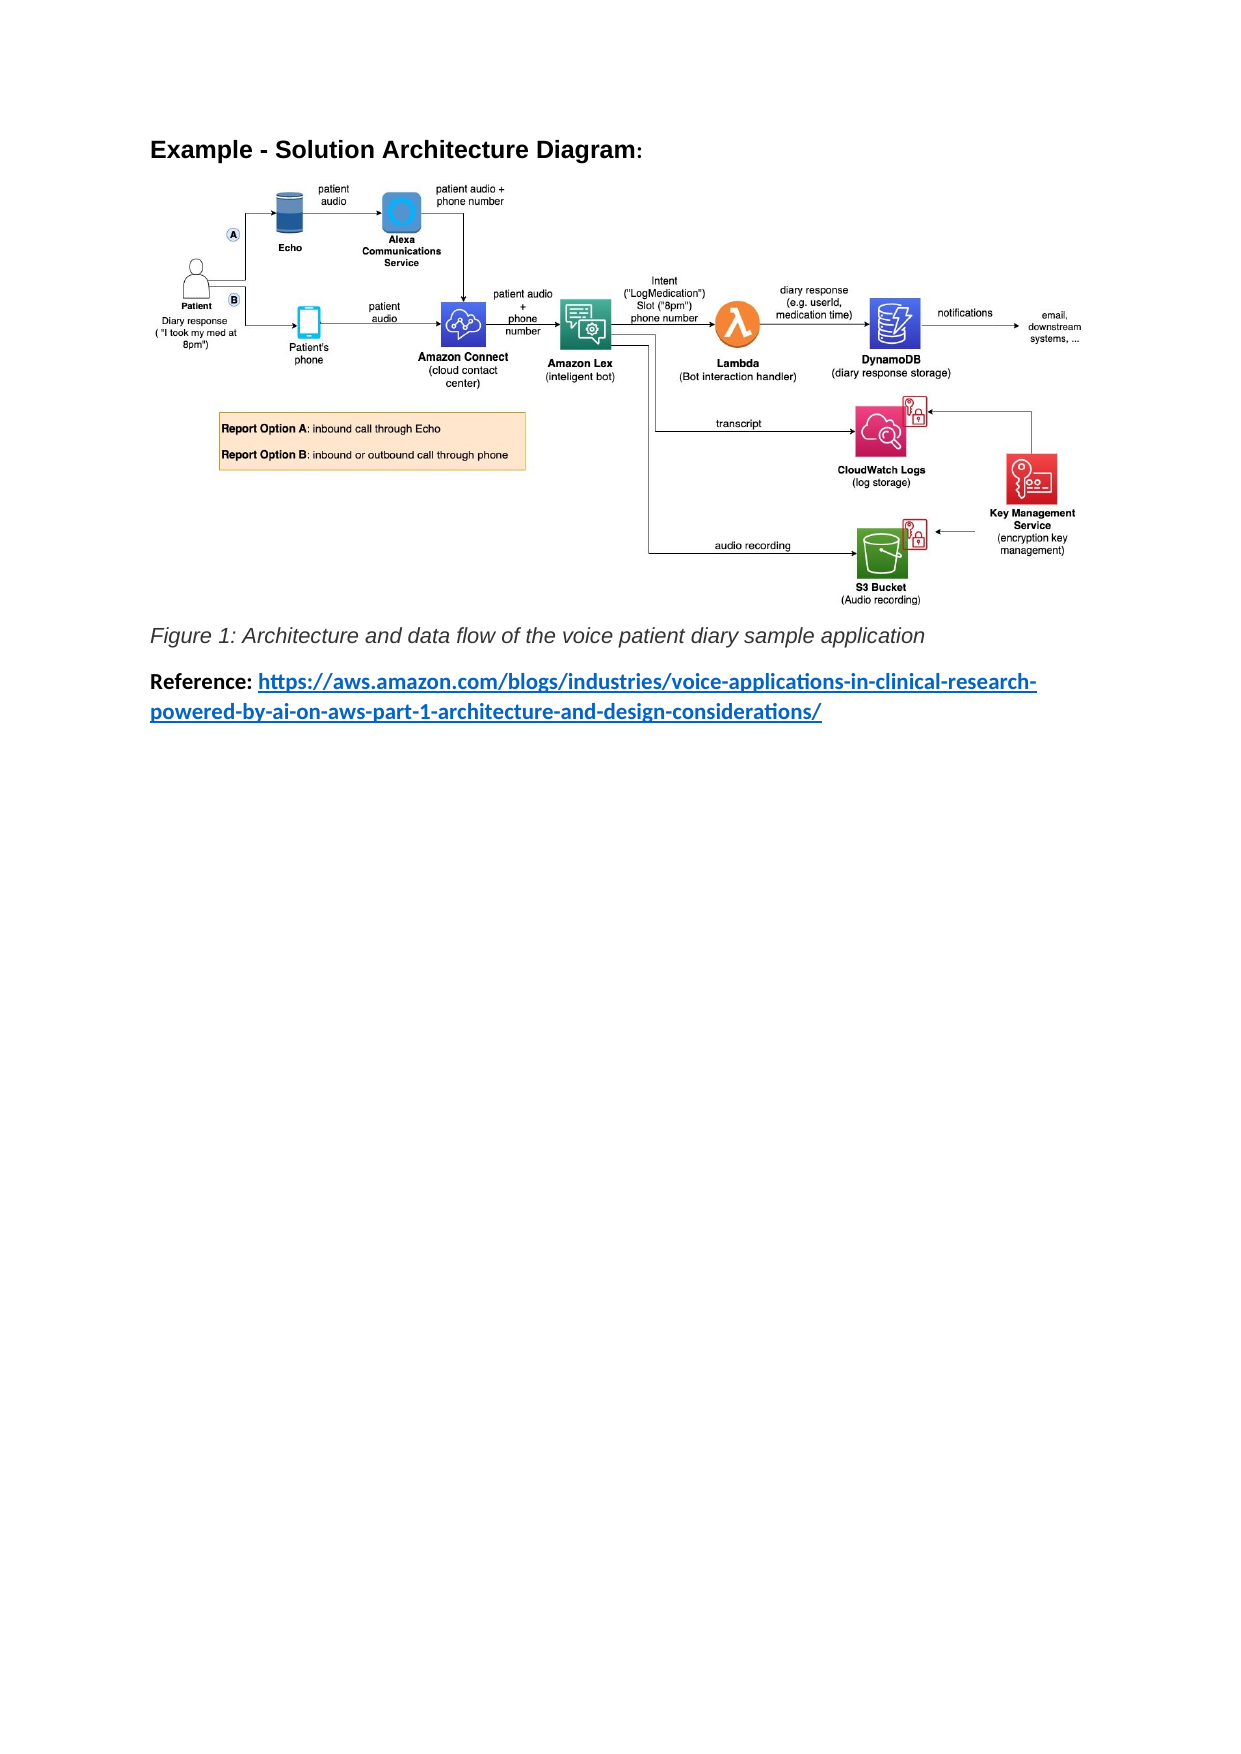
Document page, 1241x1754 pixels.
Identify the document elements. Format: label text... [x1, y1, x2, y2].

picture [150, 183, 1091, 605]
text Figure 1: Architecture and data flow of the voice patient diary sample application [150, 623, 1090, 648]
text Example - Solution Architecture Diagram: [150, 136, 1090, 165]
text Reference: https://aws.amazon.com/blogs/industries/voice-applications-in-clinical-research-powered-by-ai-on-aws-part-1-architecture-and-design-considerations/ [150, 667, 1090, 725]
